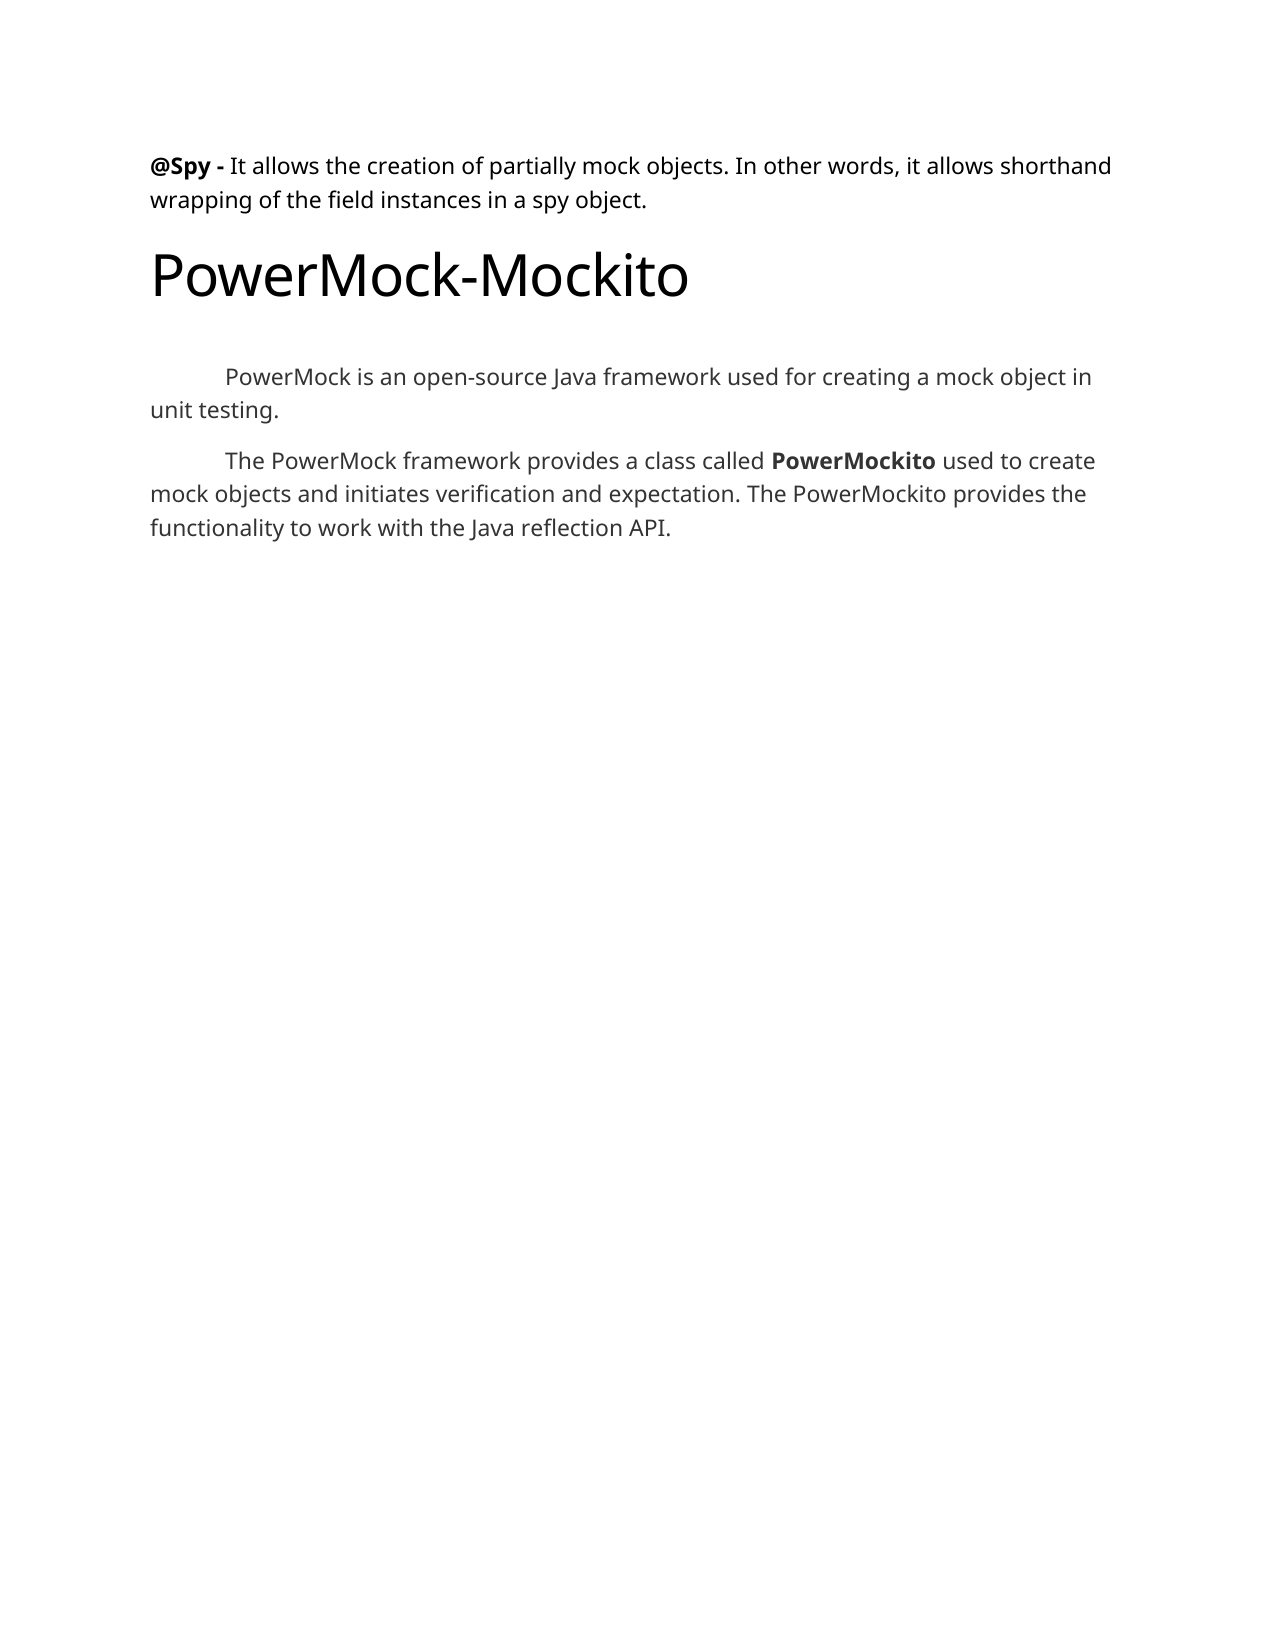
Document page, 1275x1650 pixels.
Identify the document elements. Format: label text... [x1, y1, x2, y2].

title PowerMock-Mockito [150, 234, 1125, 314]
text The PowerMock framework provides a class called PowerMockito used to create mock objects and initiates verification and expectation. The PowerMockito provides the functionality to work with the Java reflection API. [150, 445, 1125, 543]
text @Spy - It allows the creation of partially mock objects. In other words, it allows shorthand wrapping of the field instances in a spy object. [150, 150, 1125, 215]
text PowerMock is an open-source Java framework used for creating a mock object in unit testing. [150, 361, 1125, 426]
